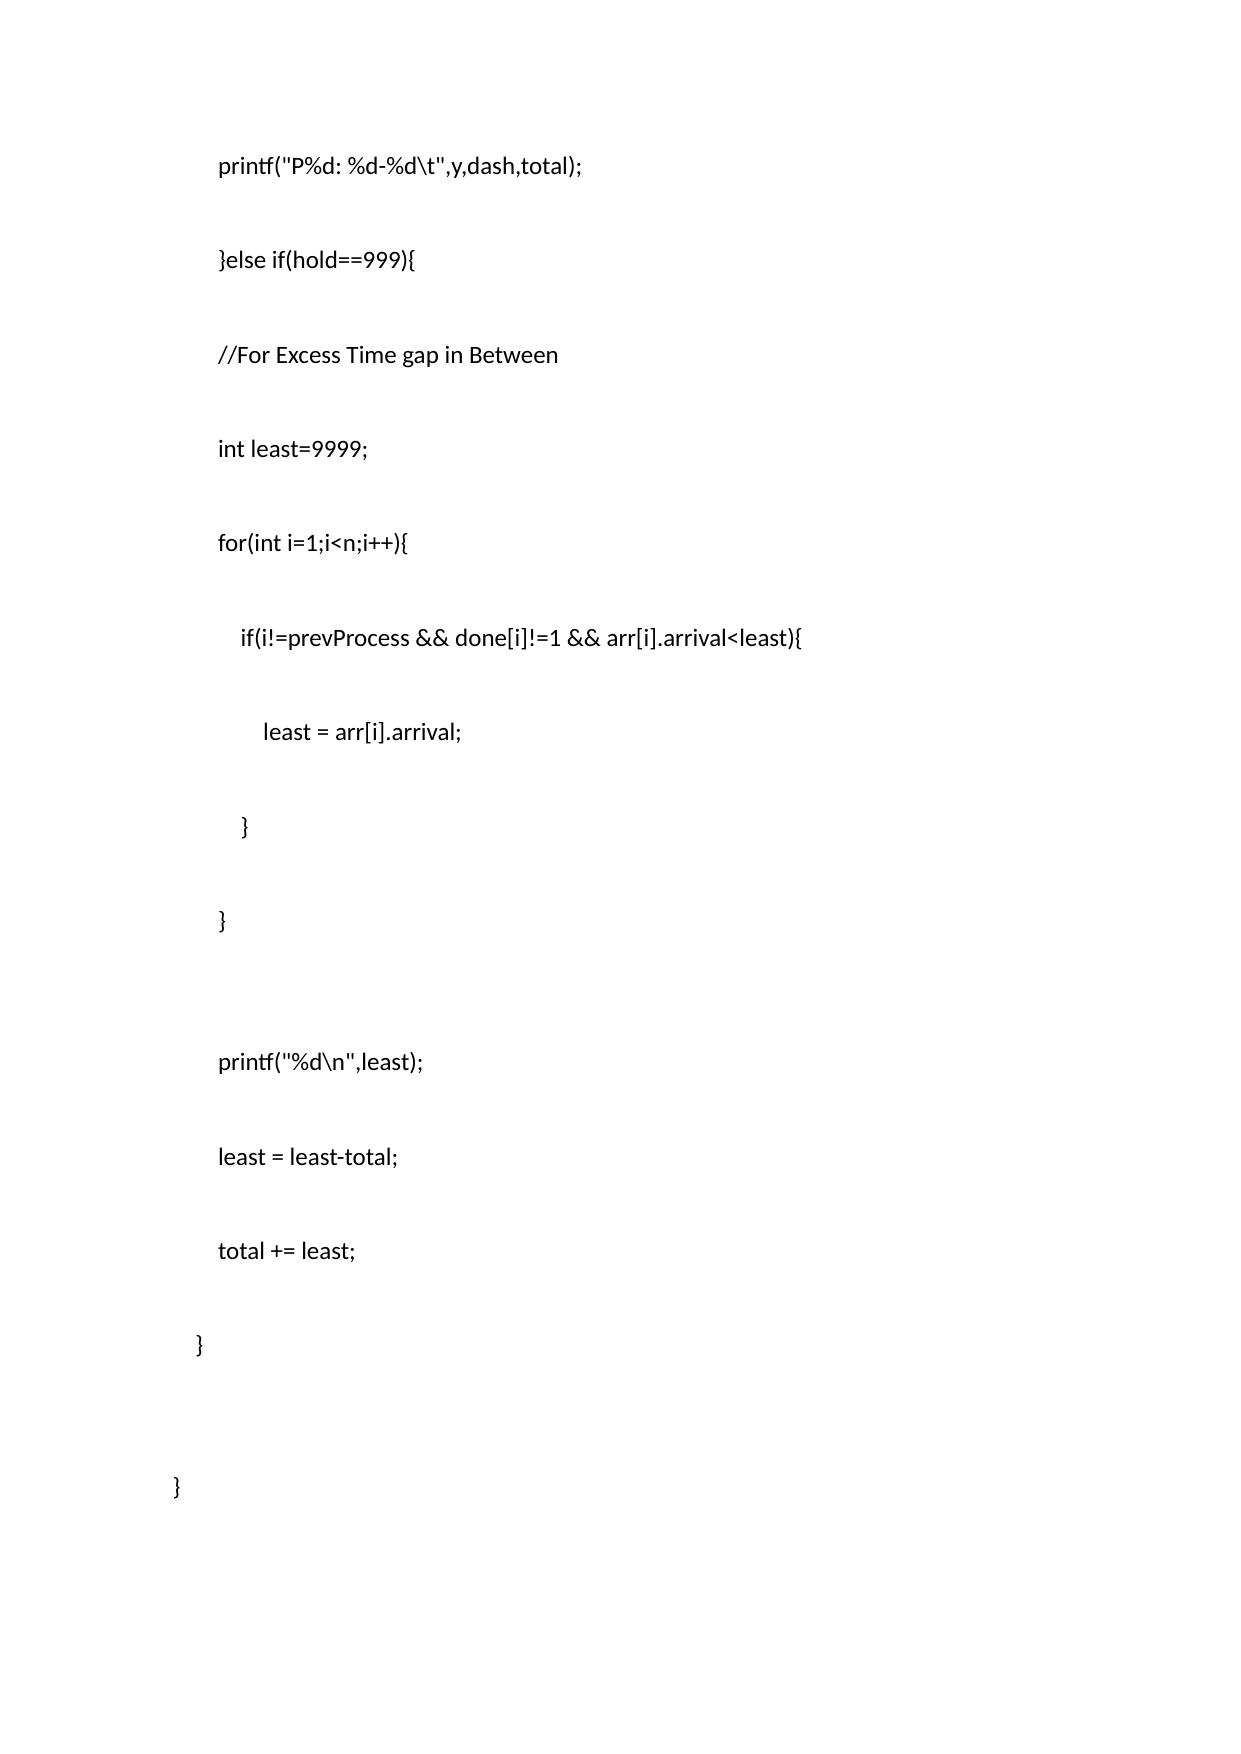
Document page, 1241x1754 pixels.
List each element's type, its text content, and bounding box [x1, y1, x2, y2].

text } [150, 905, 1090, 936]
text }else if(hold==999){ [150, 244, 1090, 275]
text least = arr[i].arrival; [150, 716, 1090, 747]
text //For Excess Time gap in Between [150, 339, 1090, 369]
text printf("P%d: %d-%d\t",y,dash,total); [150, 150, 1090, 181]
text } [150, 811, 1090, 841]
text total += least; [150, 1235, 1090, 1266]
text printf("%d\n",least); [150, 1047, 1090, 1077]
text } [150, 1330, 1090, 1360]
text int least=9999; [150, 433, 1090, 464]
text if(i!=prevProcess && done[i]!=1 && arr[i].arrival<least){ [150, 622, 1090, 652]
text for(int i=1;i<n;i++){ [150, 527, 1090, 558]
text least = least-total; [150, 1141, 1090, 1171]
text } [150, 1471, 1090, 1502]
